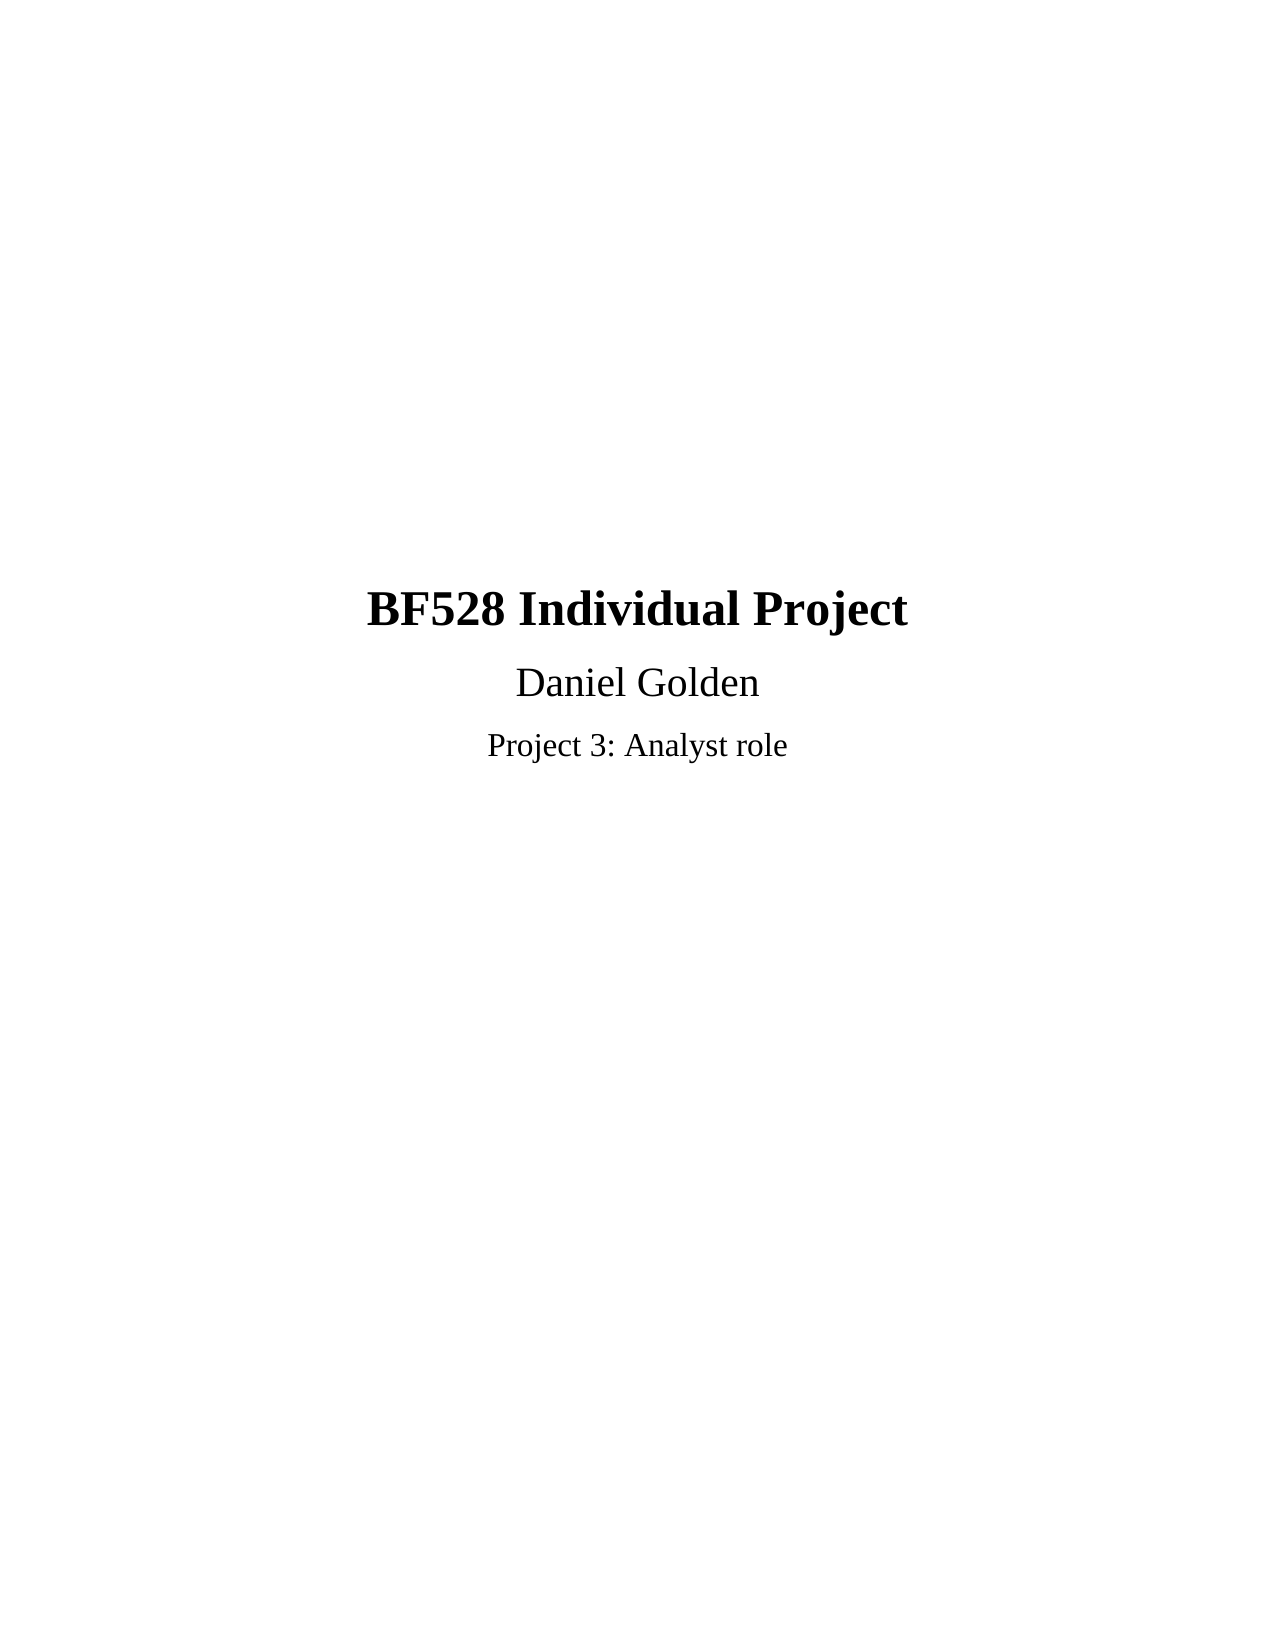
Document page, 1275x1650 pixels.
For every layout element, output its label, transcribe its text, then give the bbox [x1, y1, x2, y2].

text BF528 Individual Project [150, 579, 1125, 636]
text Daniel Golden [150, 657, 1125, 705]
text Project 3: Analyst role [150, 726, 1125, 764]
